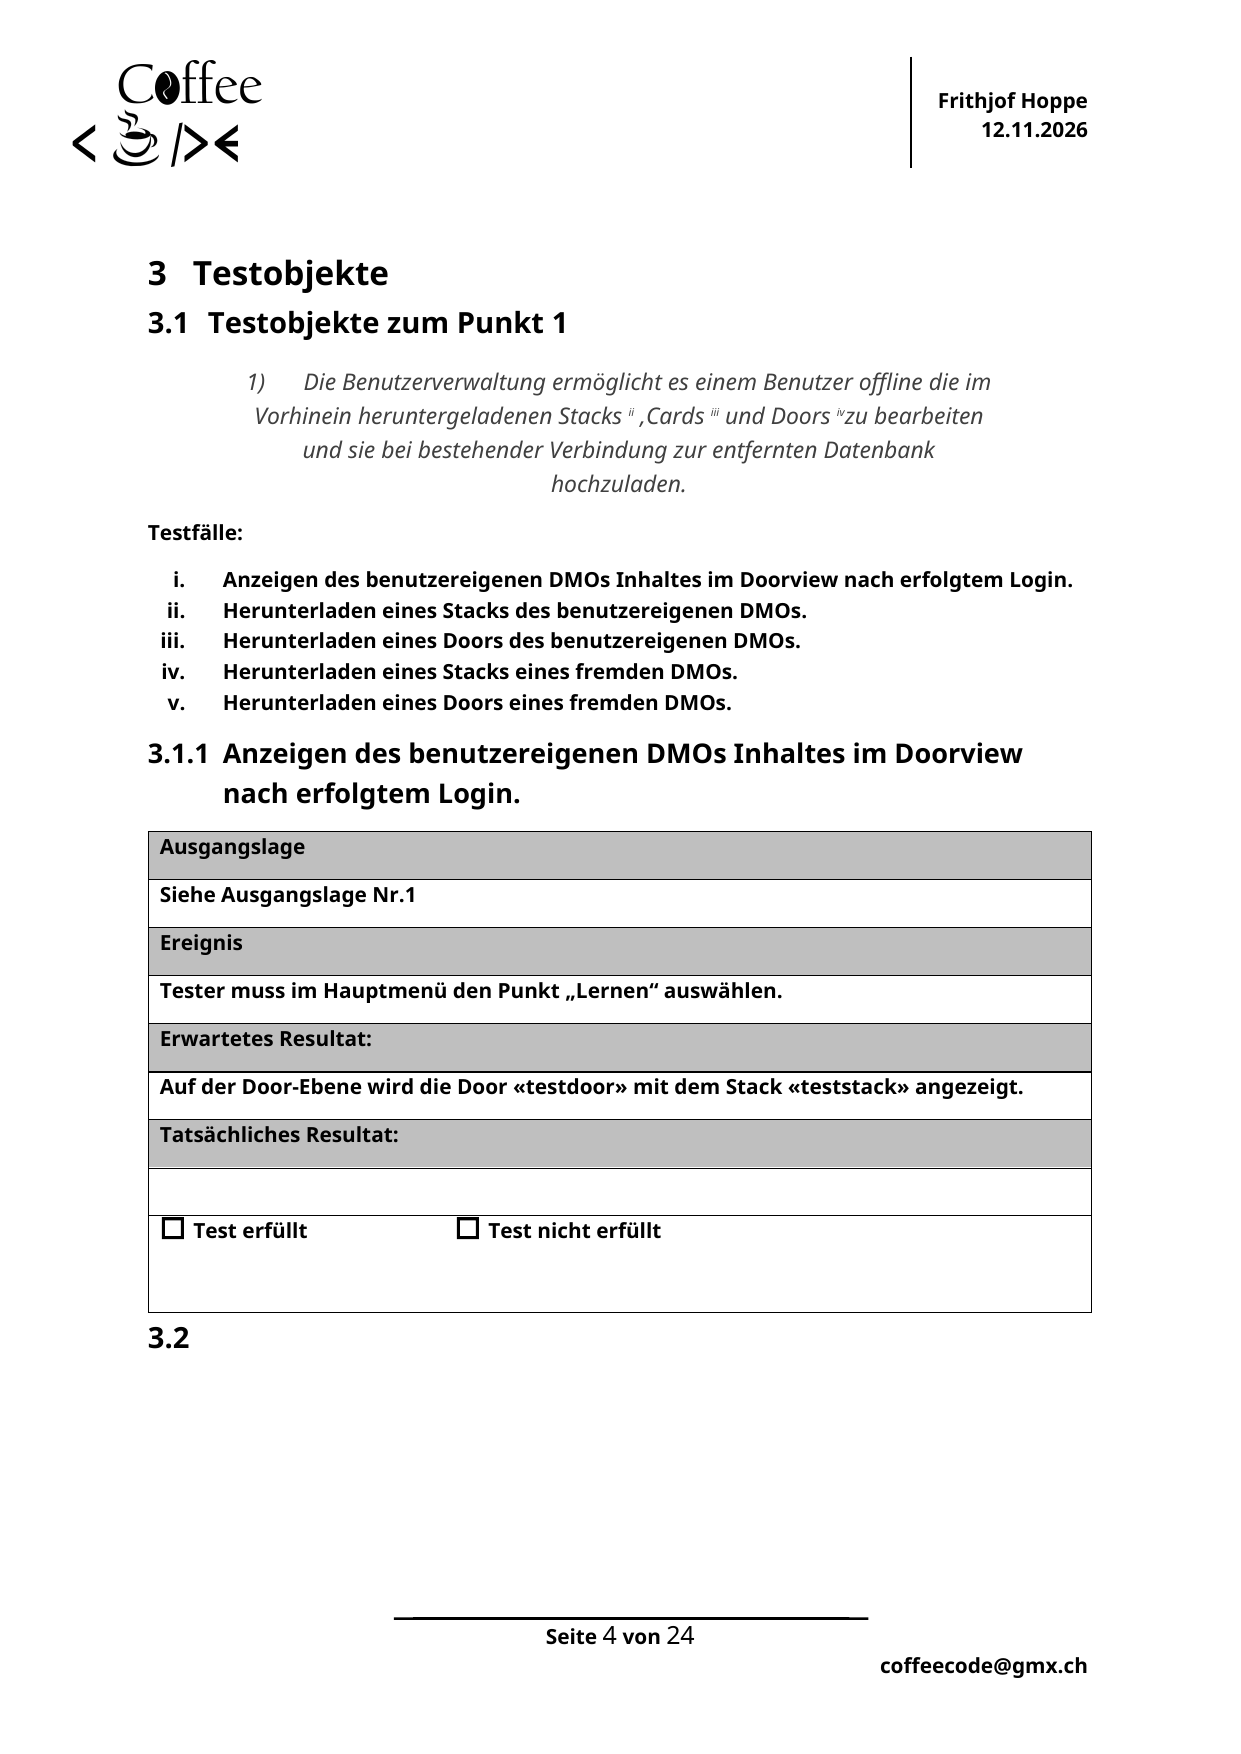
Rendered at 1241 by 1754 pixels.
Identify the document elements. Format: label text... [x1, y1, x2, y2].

table_header Ausgangslage [149, 832, 1091, 879]
table_cell [149, 1169, 1091, 1215]
list Herunterladen eines Stacks eines fremden DMOs. [185, 657, 1092, 686]
table_cell Erwartetes Resultat: [149, 1024, 1091, 1071]
subtitle Testobjekte [148, 249, 1092, 295]
table_cell Test erfüllt Test nicht erfüllt [149, 1216, 1091, 1312]
table_cell Tester muss im Hauptmenü den Punkt „Lernen“ auswählen. [149, 976, 1091, 1023]
text 1) Die Benutzerverwaltung ermöglicht es einem Benutzer offline die im Vorhinein heruntergeladenen Stacks ,Cards und Doors zu bearbeiten und sie bei bestehender Verbindung zur entfernten Datenbank hochzuladen. [238, 366, 1002, 499]
table_cell Auf der Door-Ebene wird die Door «testdoor» mit dem Stack «teststack» angezeigt. [149, 1073, 1091, 1119]
subtitle Anzeigen des benutzereigenen DMOs Inhaltes im Doorview nach erfolgtem Login. [148, 735, 1092, 812]
table_cell Ereignis [149, 928, 1091, 975]
table_cell Tatsächliches Resultat: [149, 1120, 1091, 1167]
subtitle Testobjekte zum Punkt 1 [148, 303, 1092, 342]
list Herunterladen eines Doors des benutzereigenen DMOs. [185, 626, 1092, 655]
table_cell Siehe Ausgangslage Nr.1 [149, 880, 1091, 927]
list Anzeigen des benutzereigenen DMOs Inhaltes im Doorview nach erfolgtem Login. [185, 565, 1092, 594]
list Herunterladen eines Doors eines fremden DMOs. [185, 688, 1092, 716]
text Testfälle: [148, 518, 1092, 546]
picture [72, 60, 262, 179]
list Herunterladen eines Stacks des benutzereigenen DMOs. [185, 596, 1092, 624]
